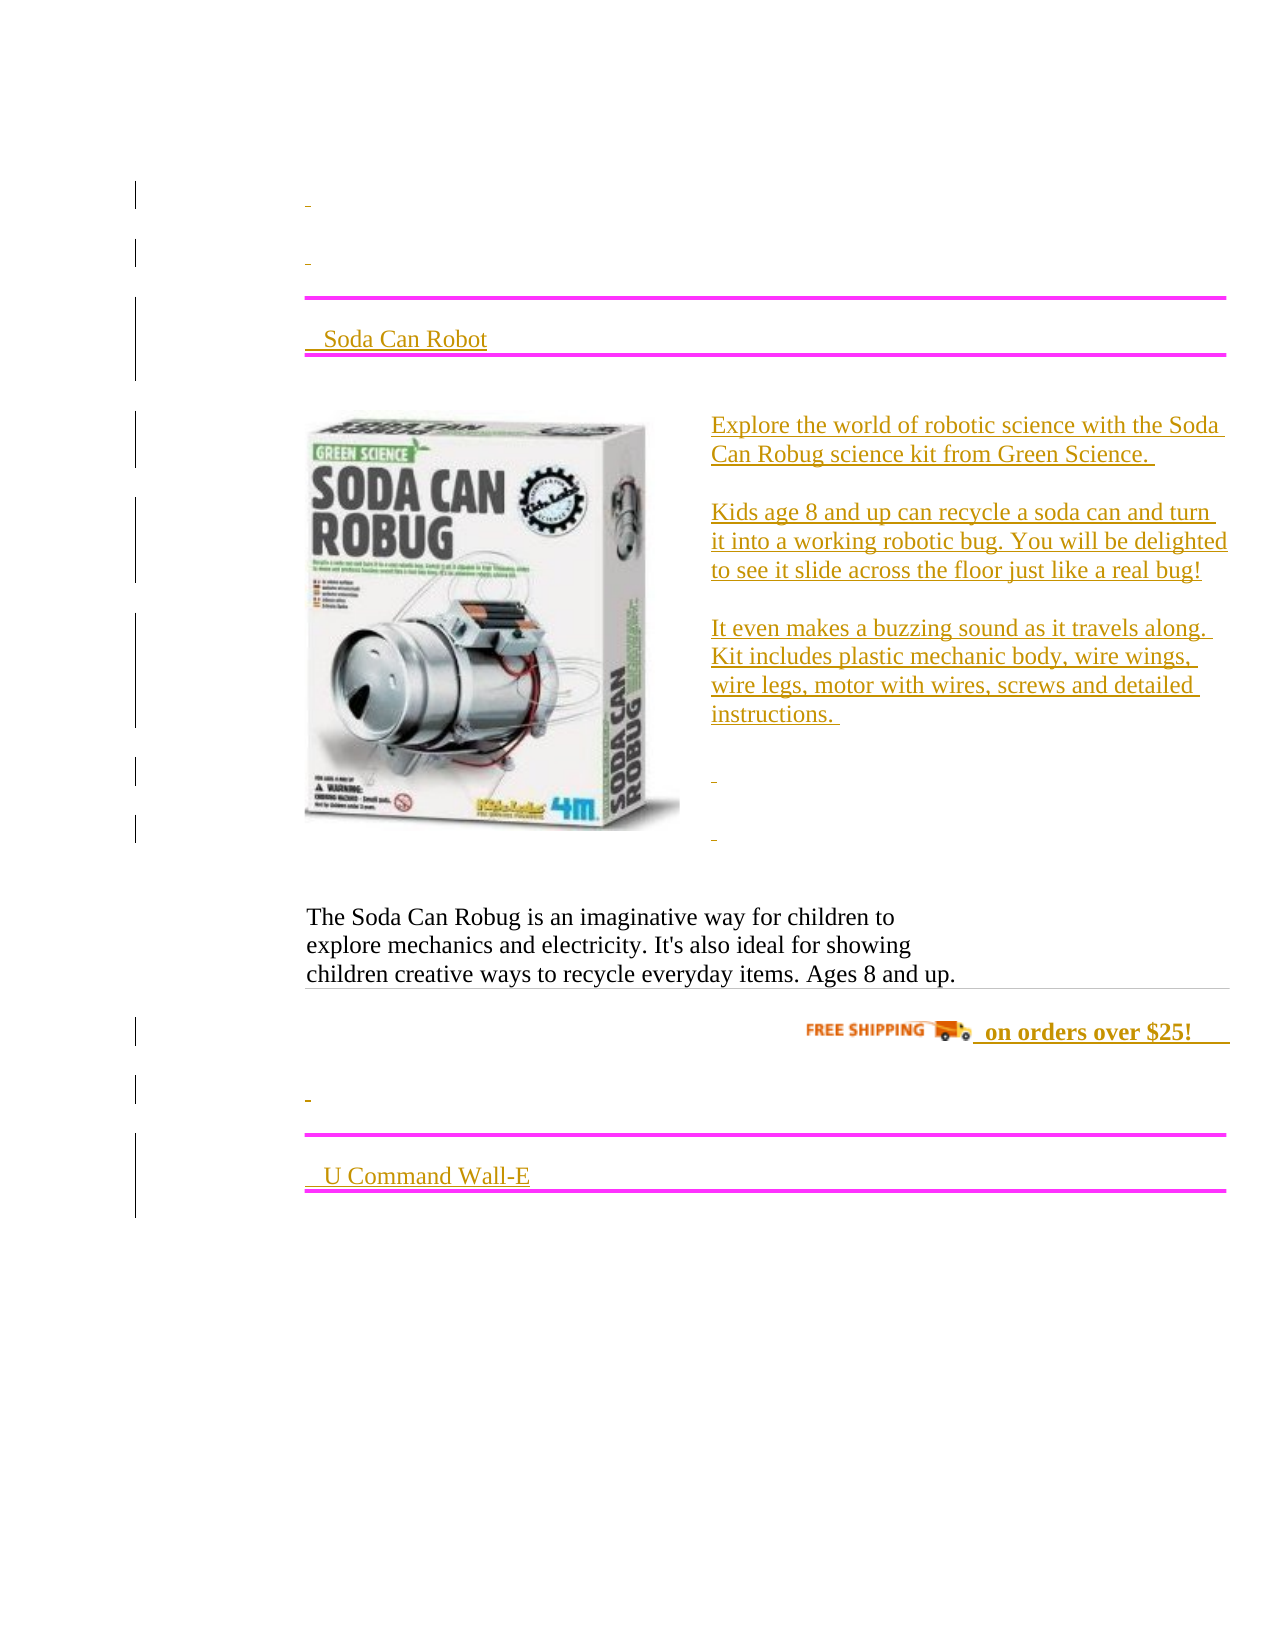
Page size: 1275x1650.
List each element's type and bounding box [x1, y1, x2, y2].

picture [304, 296, 1227, 300]
picture [304, 410, 680, 831]
table_cell [303, 150, 1231, 1248]
picture [304, 1189, 1227, 1193]
table_cell [44, 150, 303, 1248]
picture [804, 1021, 973, 1041]
picture [304, 1133, 1227, 1137]
picture [304, 353, 1227, 357]
